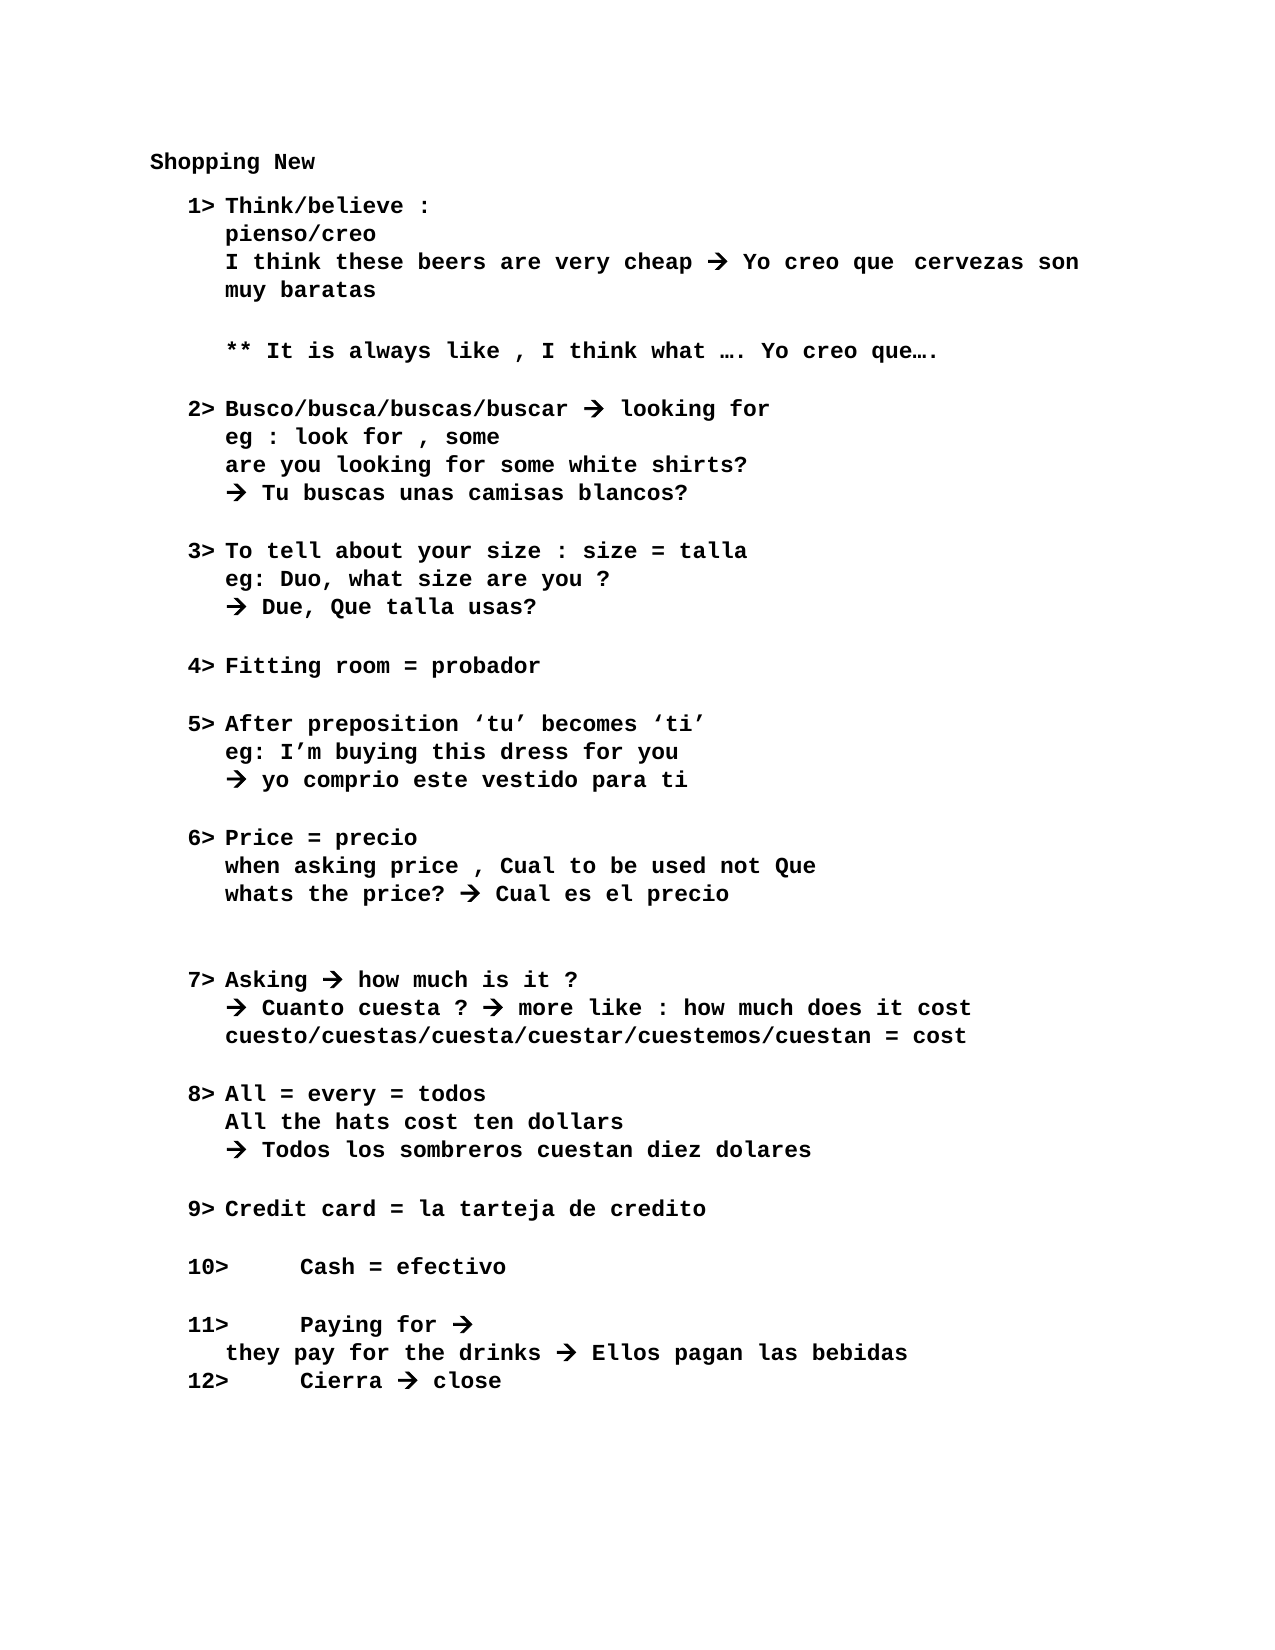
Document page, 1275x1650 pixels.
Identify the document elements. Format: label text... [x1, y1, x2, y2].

list Asking how much is it ? Cuanto cuesta ? more like : how much does it cost cuesto/cuestas/cuesta/cuestar/cuestemos/cuestan = cost [187, 969, 1125, 1081]
list I think these beers are very cheap Yo creo que cervezas son muy baratas [225, 250, 1125, 304]
list Price = precio when asking price , Cual to be used not Que whats the price? Cual es el precio [187, 827, 1125, 966]
list Cash = efectivo [187, 1255, 1125, 1311]
list To tell about your size : size = talla eg: Duo, what size are you ? Due, Que talla usas? [187, 540, 1125, 652]
list Cierra close [187, 1369, 1125, 1395]
list Paying for they pay for the drinks Ellos pagan las bebidas [187, 1314, 1125, 1367]
list Fitting room = probador [187, 654, 1125, 710]
list Think/believe : pienso/creo [187, 194, 1125, 248]
list ** It is always like , I think what …. Yo creo que…. [225, 306, 1125, 396]
list After preposition ‘tu’ becomes ‘ti’ eg: I’m buying this dress for you yo comprio este vestido para ti [187, 712, 1125, 824]
text Shopping New [150, 150, 1125, 176]
list All = every = todos All the hats cost ten dollars Todos los sombreros cuestan diez dolares [187, 1083, 1125, 1195]
list Busco/busca/buscas/buscar looking for eg : look for , some are you looking for some white shirts? Tu buscas unas camisas blancos? [187, 398, 1125, 538]
list Credit card = la tarteja de credito [187, 1197, 1125, 1253]
